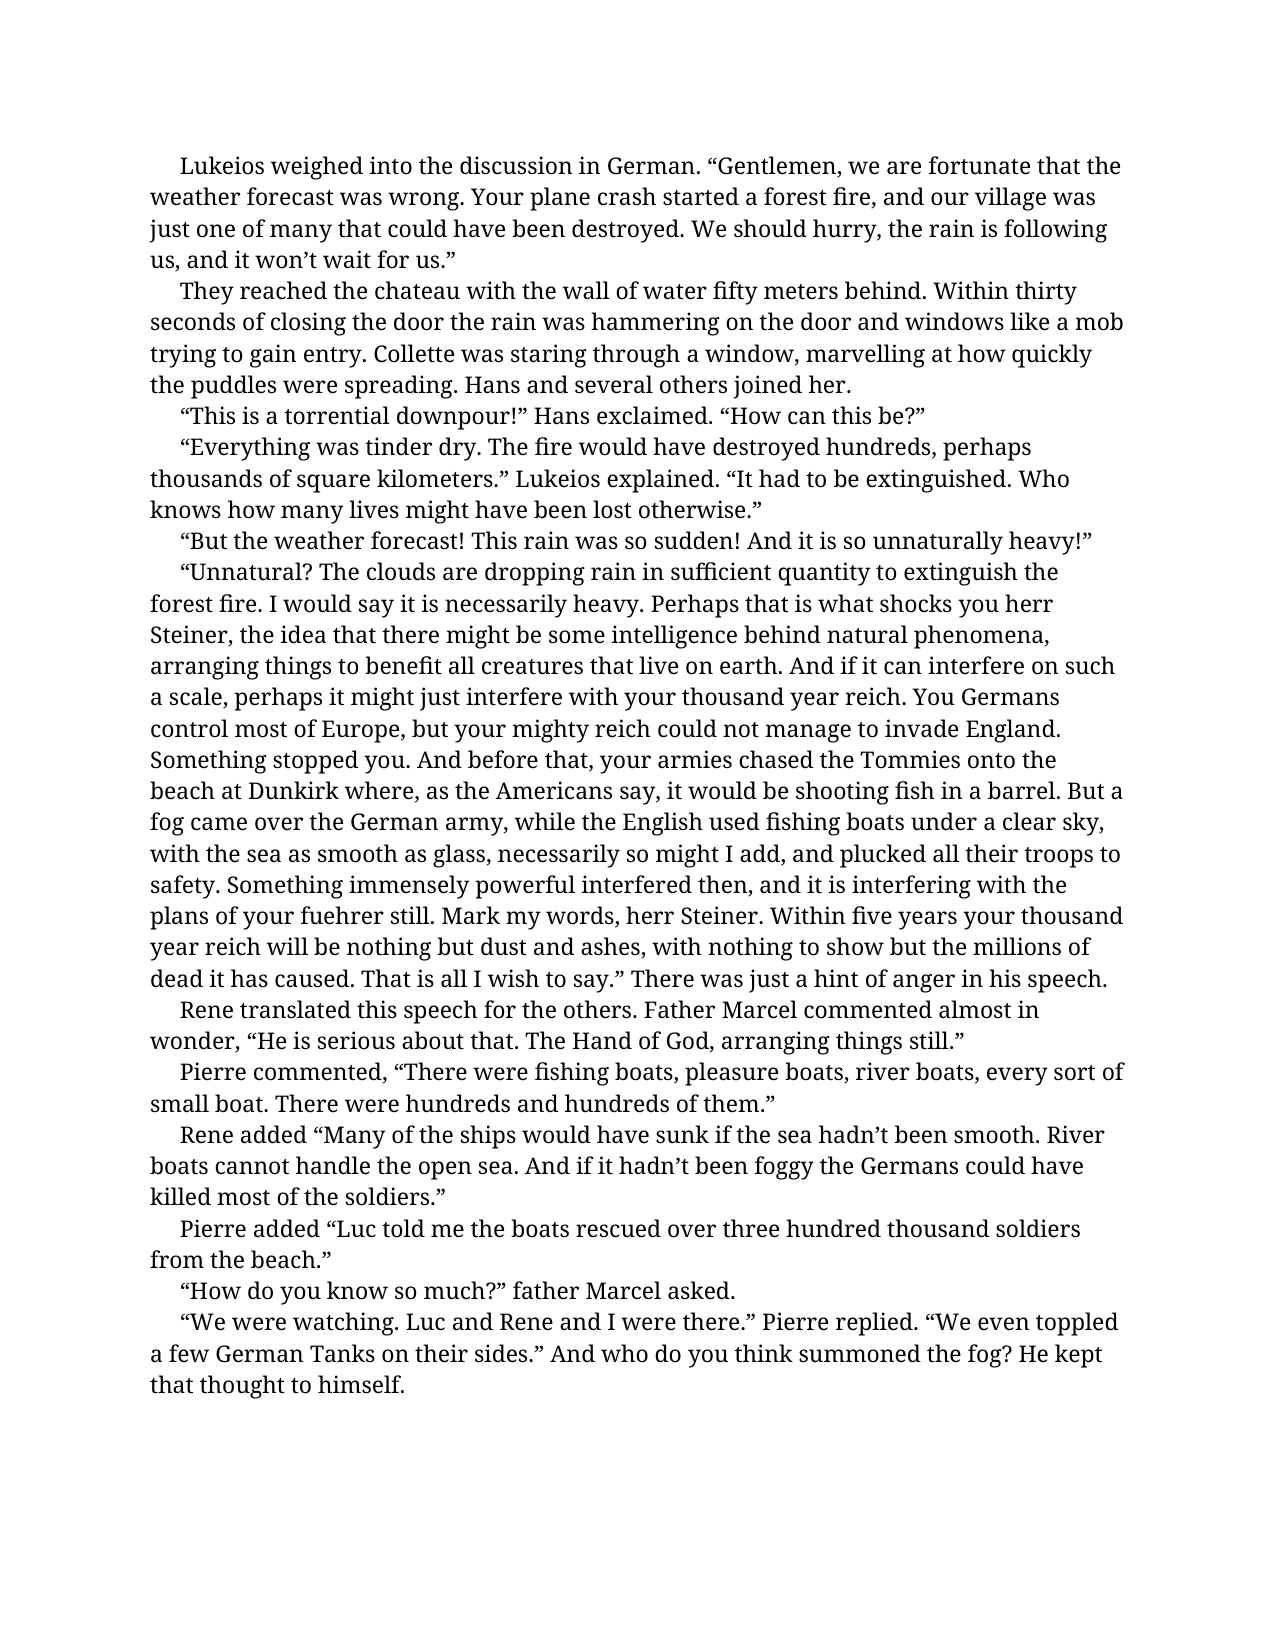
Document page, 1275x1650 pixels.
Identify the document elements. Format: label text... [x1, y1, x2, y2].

text Rene added “Many of the ships would have sunk if the sea hadn’t been smooth. River boats cannot handle the open sea. And if it hadn’t been foggy the Germans could have killed most of the soldiers.” [150, 1119, 1125, 1212]
text “How do you know so much?” father Marcel asked. [150, 1275, 1125, 1306]
text Lukeios weighed into the discussion in German. “Gentlemen, we are fortunate that the weather forecast was wrong. Your plane crash started a forest fire, and our village was just one of many that could have been destroyed. We should hurry, the rain is following us, and it won’t wait for us.” [150, 150, 1125, 275]
text Pierre commented, “There were fishing boats, pleasure boats, river boats, every sort of small boat. There were hundreds and hundreds of them.” [150, 1056, 1125, 1119]
text Rene translated this speech for the others. Father Marcel commented almost in wonder, “He is serious about that. The Hand of God, arranging things still.” [150, 994, 1125, 1056]
text “This is a torrential downpour!” Hans exclaimed. “How can this be?” [150, 400, 1125, 431]
text They reached the chateau with the wall of water fifty meters behind. Within thirty seconds of closing the door the rain was hammering on the door and windows like a mob trying to gain entry. Collette was staring through a window, marvelling at how quickly the puddles were spreading. Hans and several others joined her. [150, 275, 1125, 400]
text Pierre added “Luc told me the boats rescued over three hundred thousand soldiers from the beach.” [150, 1212, 1125, 1275]
text “We were watching. Luc and Rene and I were there.” Pierre replied. “We even toppled a few German Tanks on their sides.” And who do you think summoned the fog? He kept that thought to himself. [150, 1306, 1125, 1400]
text “But the weather forecast! This rain was so sudden! And it is so unnaturally heavy!” [150, 525, 1125, 556]
text “Unnatural? The clouds are dropping rain in sufficient quantity to extinguish the forest fire. I would say it is necessarily heavy. Perhaps that is what shocks you herr Steiner, the idea that there might be some intelligence behind natural phenomena, arranging things to benefit all creatures that live on earth. And if it can interfere on such a scale, perhaps it might just interfere with your thousand year reich. You Germans control most of Europe, but your mighty reich could not manage to invade England. Something stopped you. And before that, your armies chased the Tommies onto the beach at Dunkirk where, as the Americans say, it would be shooting fish in a barrel. But a fog came over the German army, while the English used fishing boats under a clear sky, with the sea as smooth as glass, necessarily so might I add, and plucked all their troops to safety. Something immensely powerful interfered then, and it is interfering with the plans of your fuehrer still. Mark my words, herr Steiner. Within five years your thousand year reich will be nothing but dust and ashes, with nothing to show but the millions of dead it has caused. That is all I wish to say.” There was just a hint of anger in his speech. [150, 556, 1125, 994]
text “Everything was tinder dry. The fire would have destroyed hundreds, perhaps thousands of square kilometers.” Lukeios explained. “It had to be extinguished. Who knows how many lives might have been lost otherwise.” [150, 431, 1125, 525]
